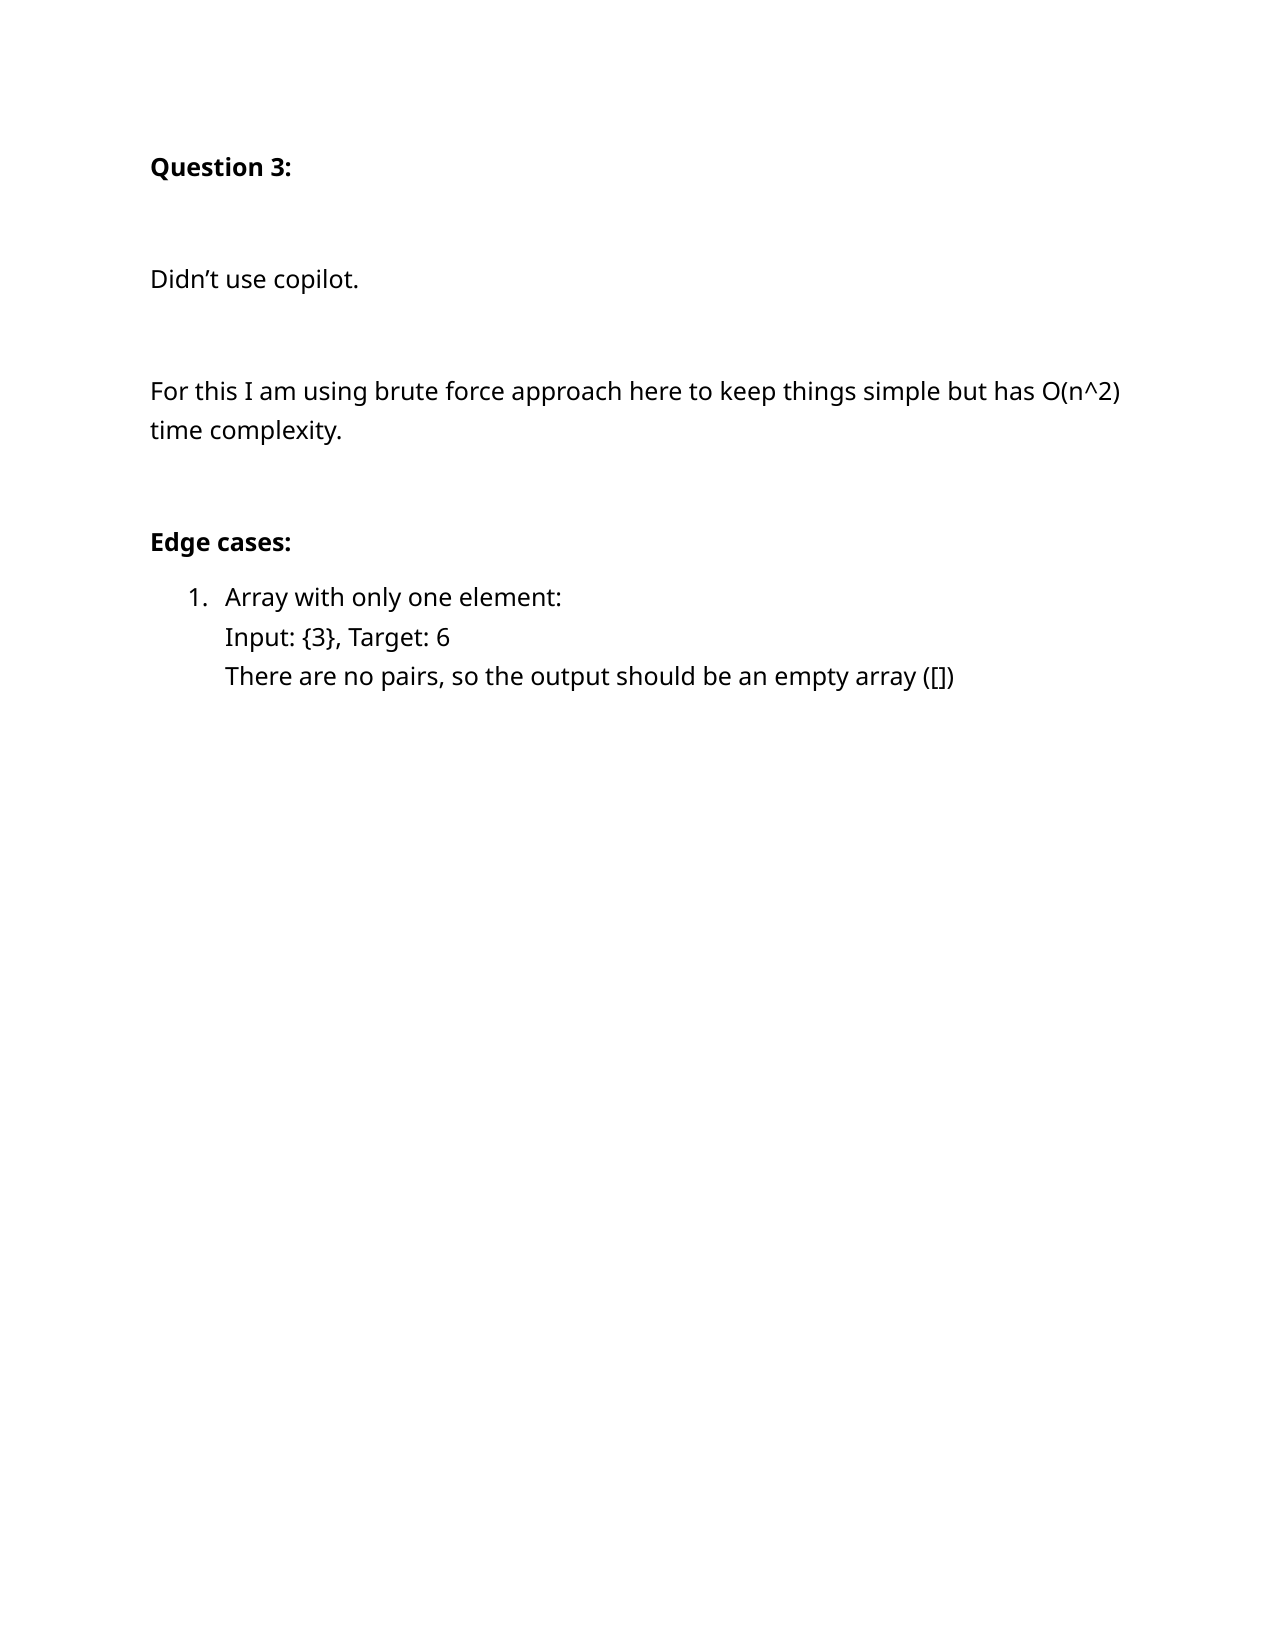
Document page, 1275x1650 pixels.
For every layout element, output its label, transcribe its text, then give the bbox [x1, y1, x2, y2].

list Array with only one element: Input: {3}, Target: 6 There are no pairs, so the output should be an empty array ([]) [187, 580, 1125, 692]
text Didn’t use copilot. [150, 262, 1125, 296]
text Question 3: [150, 150, 1125, 184]
text Edge cases: [150, 524, 1125, 558]
text For this I am using brute force approach here to keep things simple but has O(n^2) time complexity. [150, 373, 1125, 447]
